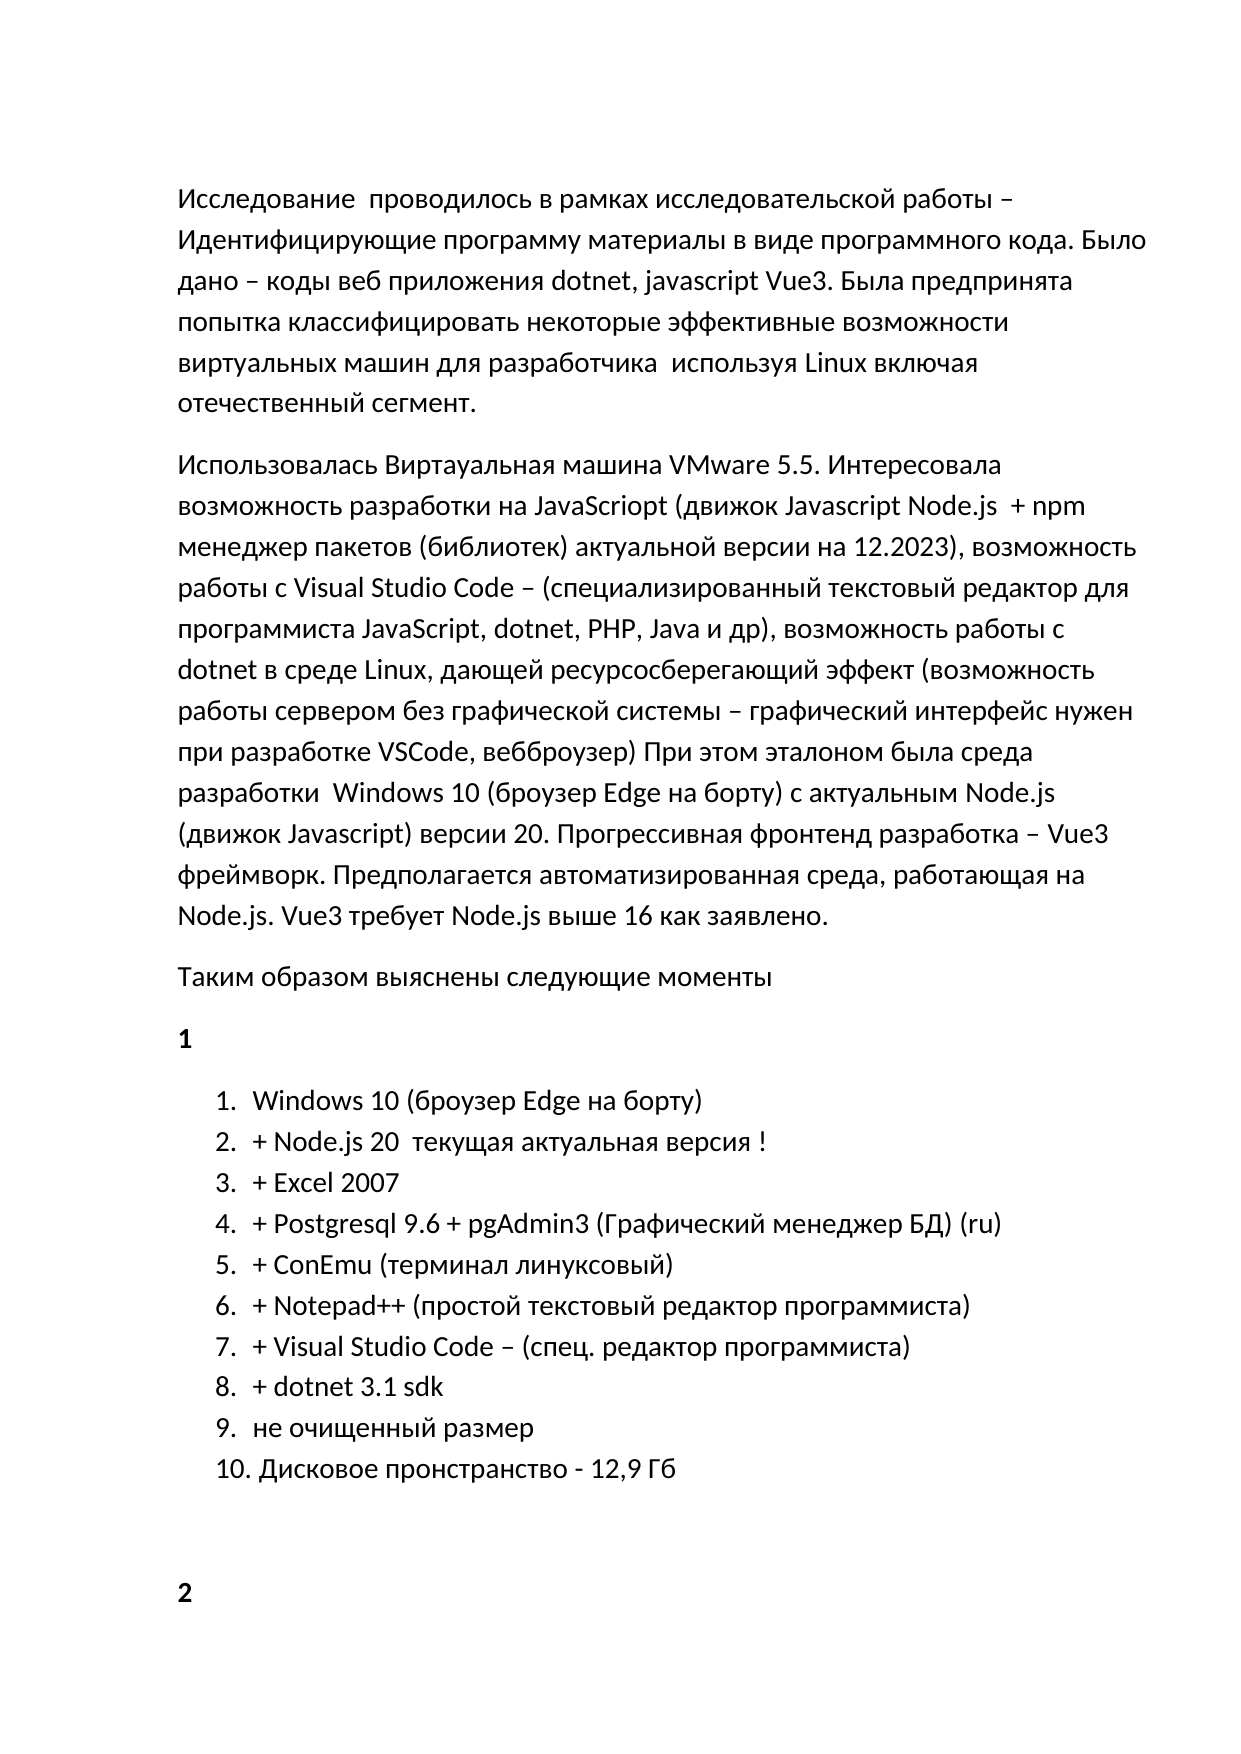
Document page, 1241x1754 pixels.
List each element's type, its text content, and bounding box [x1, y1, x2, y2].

list Дисковое пронстранство - 12,9 Гб [215, 1450, 1152, 1486]
list + ConEmu (терминал линуксовый) [215, 1246, 1152, 1281]
text Исследование проводилось в рамках исследовательской работы – Идентифицирующие программу материалы в виде программного кода. Было дано – коды веб приложения dotnet, javascript Vue3. Была предпринята попытка классифицировать некоторые эффективные возможности виртуальных машин для разработчика используя Linux включая отечественный сегмент. [177, 180, 1152, 420]
list + Node.js 20 текущая актуальная версия ! [215, 1123, 1152, 1158]
list + Excel 2007 [215, 1164, 1152, 1199]
list не очищенный размер [215, 1409, 1152, 1445]
list + Visual Studio Code – (спец. редактор программиста) [215, 1328, 1152, 1363]
text 1 [177, 1020, 1152, 1056]
list Windows 10 (броузер Edge на борту) [215, 1082, 1152, 1118]
list + Notepad++ (простой текстовый редактор программиста) [215, 1287, 1152, 1322]
list + dotnet 3.1 sdk [215, 1368, 1152, 1404]
text 2 [177, 1574, 1152, 1609]
list + Postgresql 9.6 + pgAdmin3 (Графический менеджер БД) (ru) [215, 1205, 1152, 1240]
text Использовалась Виртауальная машина VMware 5.5. Интересовала возможность разработки на JavaScriopt (движок Javascript Node.js + npm менеджер пакетов (библиотек) актуальной версии на 12.2023), возможность работы с Visual Studio Code – (специализированный текстовый редактор для программиста JavaScript, dotnet, PHP, Java и др), возможность работы с dotnet в среде Linux, дающей ресурсосберегающий эффект (возможность работы сервером без графической системы – графический интерфейс нужен при разработке VSCode, вебброузер) При этом эталоном была среда разработки Windows 10 (броузер Edge на борту) с актуальным Node.js (движок Javascript) версии 20. Прогрессивная фронтенд разработка – Vue3 фреймворк. Предполагается автоматизированная среда, работающая на Node.js. Vue3 требует Node.js выше 16 как заявлено. [177, 446, 1152, 932]
text Таким образом выяснены следующие моменты [177, 958, 1152, 994]
